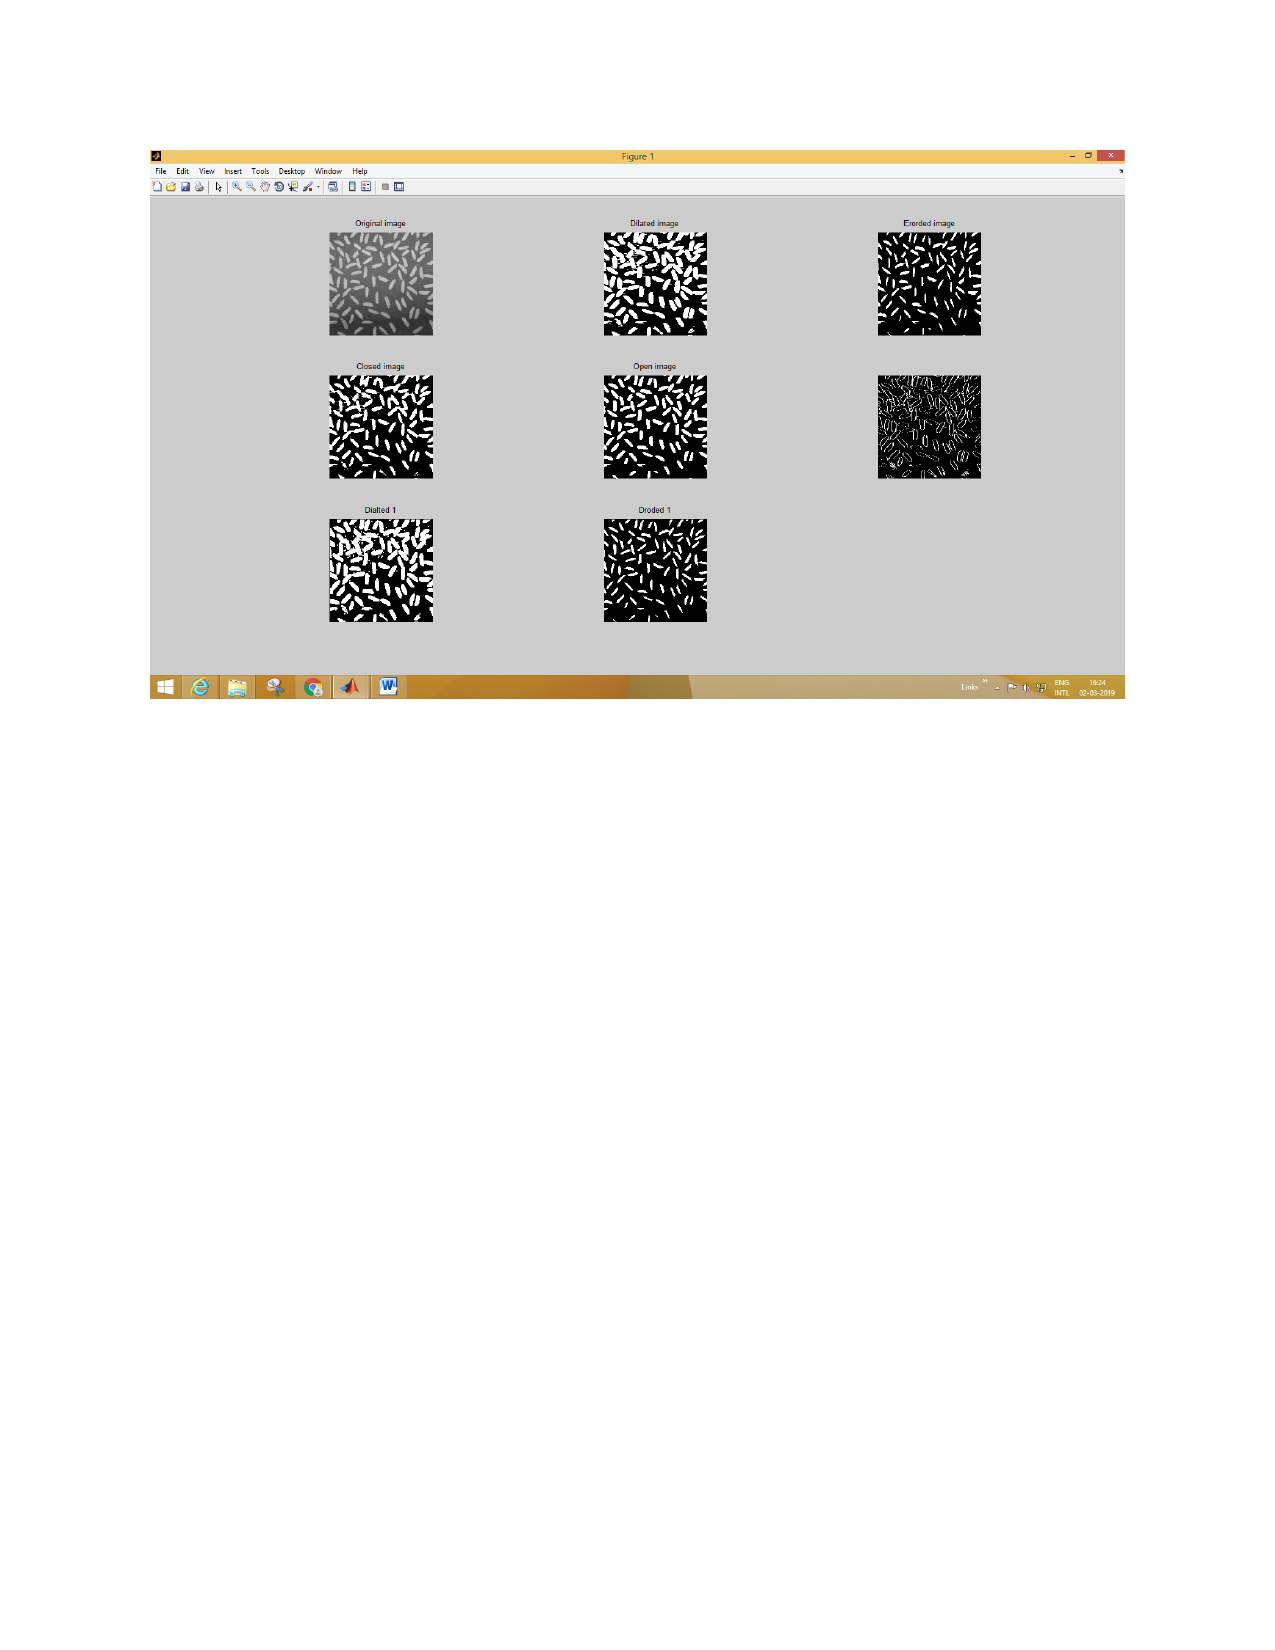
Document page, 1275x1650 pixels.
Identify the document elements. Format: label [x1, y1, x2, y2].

picture [150, 150, 1125, 699]
